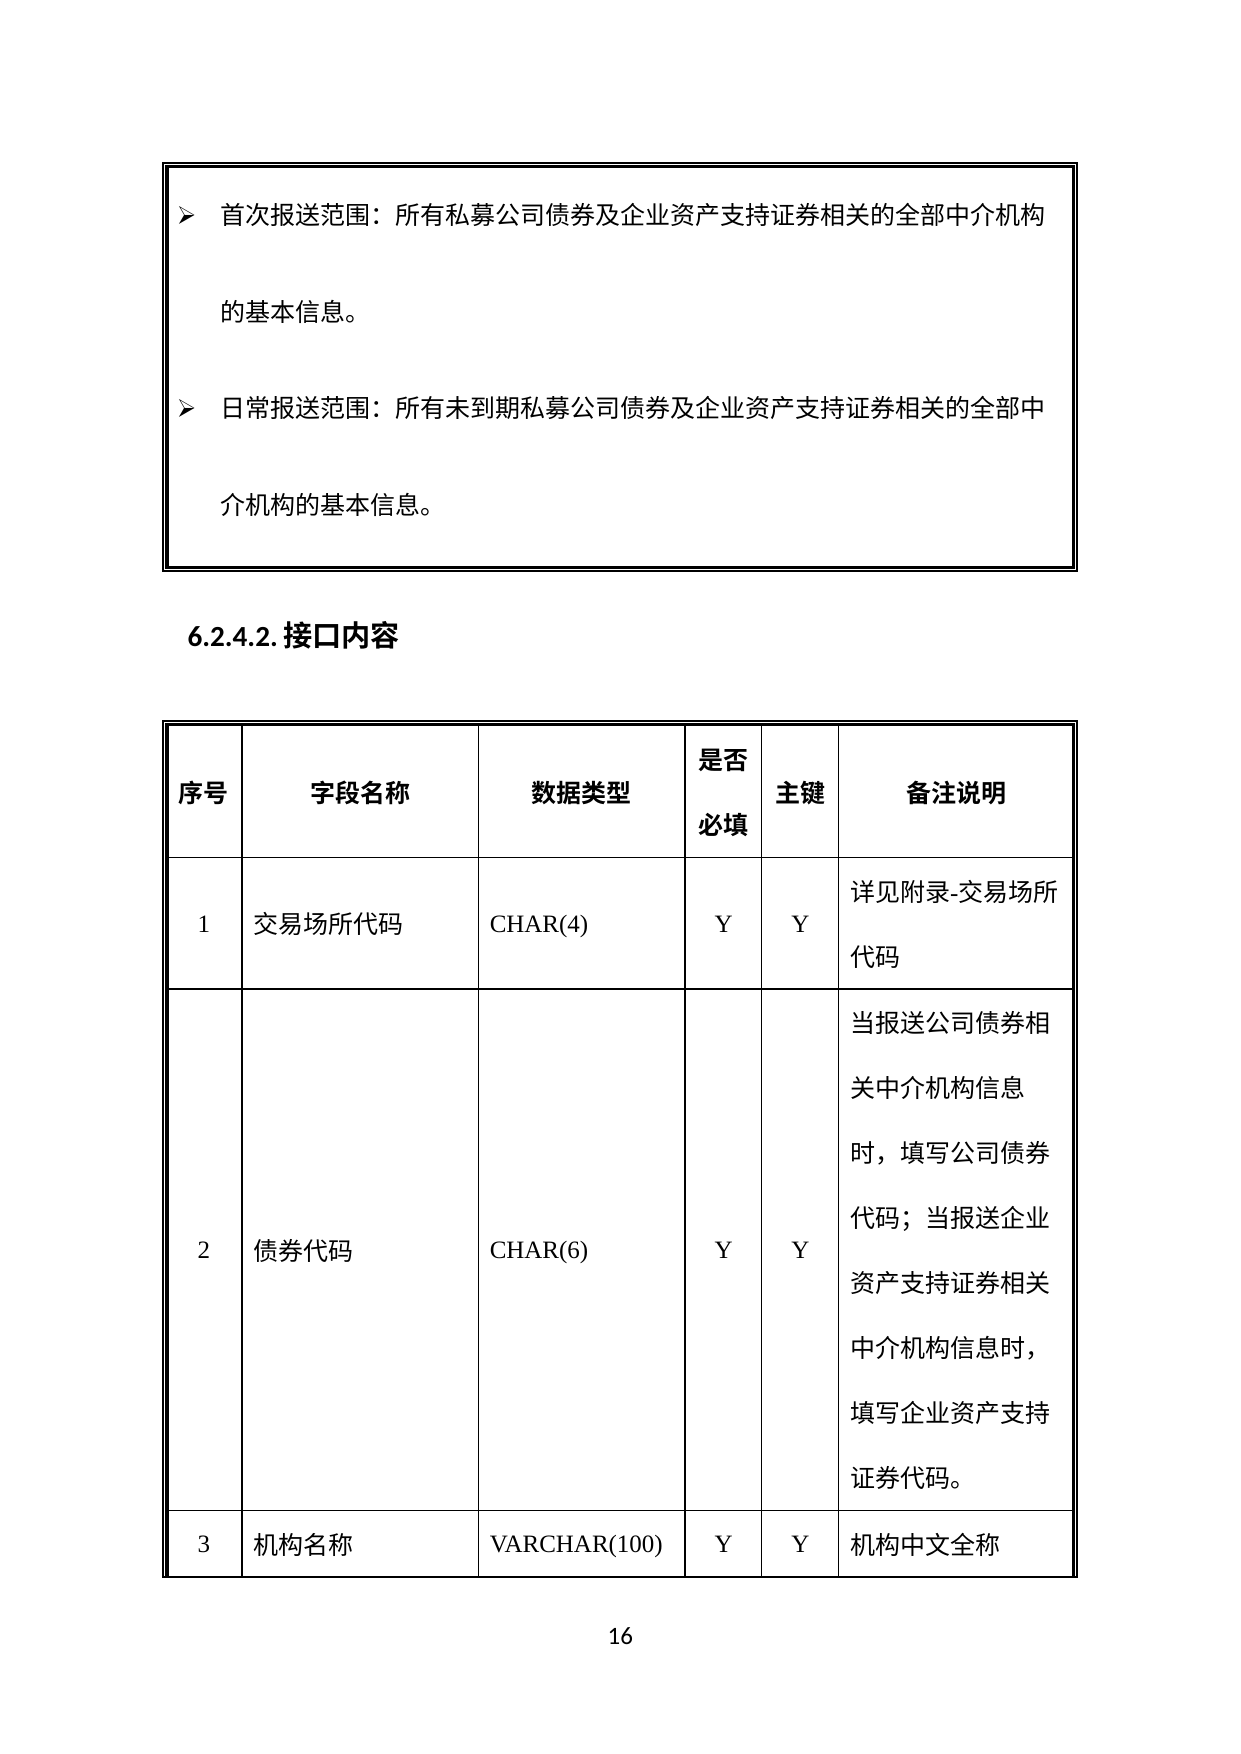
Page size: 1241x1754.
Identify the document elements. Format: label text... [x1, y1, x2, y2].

table_cell Y [686, 1511, 761, 1576]
table_cell Y [762, 990, 838, 1509]
table_cell 当报送公司债券相关中介机构信息时，填写公司债券代码；当报送企业资产支持证券相关中介机构信息时，填写企业资产支持证券代码。 [839, 990, 1072, 1509]
table_cell CHAR(6) [479, 990, 684, 1509]
table_cell 机构名称 [243, 1511, 478, 1576]
subtitle 接口内容 [187, 601, 1053, 666]
table_cell 债券代码 [243, 990, 478, 1509]
table_header 备注说明 [839, 726, 1072, 856]
table_cell Y [686, 858, 761, 988]
table_cell 3 [169, 1511, 241, 1576]
table_cell 详见附录-交易场所代码 [839, 858, 1072, 988]
table_cell CHAR(4) [479, 858, 684, 988]
table_cell VARCHAR(100) [479, 1511, 684, 1576]
table_header 主键 [762, 726, 838, 856]
table_cell Y [762, 1511, 838, 1576]
table_cell 2 [169, 990, 241, 1509]
table_cell 1 [169, 858, 241, 988]
table_cell Y [762, 858, 838, 988]
table_header 序号 [169, 726, 241, 856]
table_header 字段名称 [243, 726, 478, 856]
table_header 数据类型 [479, 726, 684, 856]
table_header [169, 168, 1072, 566]
table_cell 交易场所代码 [243, 858, 478, 988]
table_cell 机构中文全称 [839, 1511, 1072, 1576]
table_cell Y [686, 990, 761, 1509]
table_header 是否必填 [686, 726, 761, 856]
